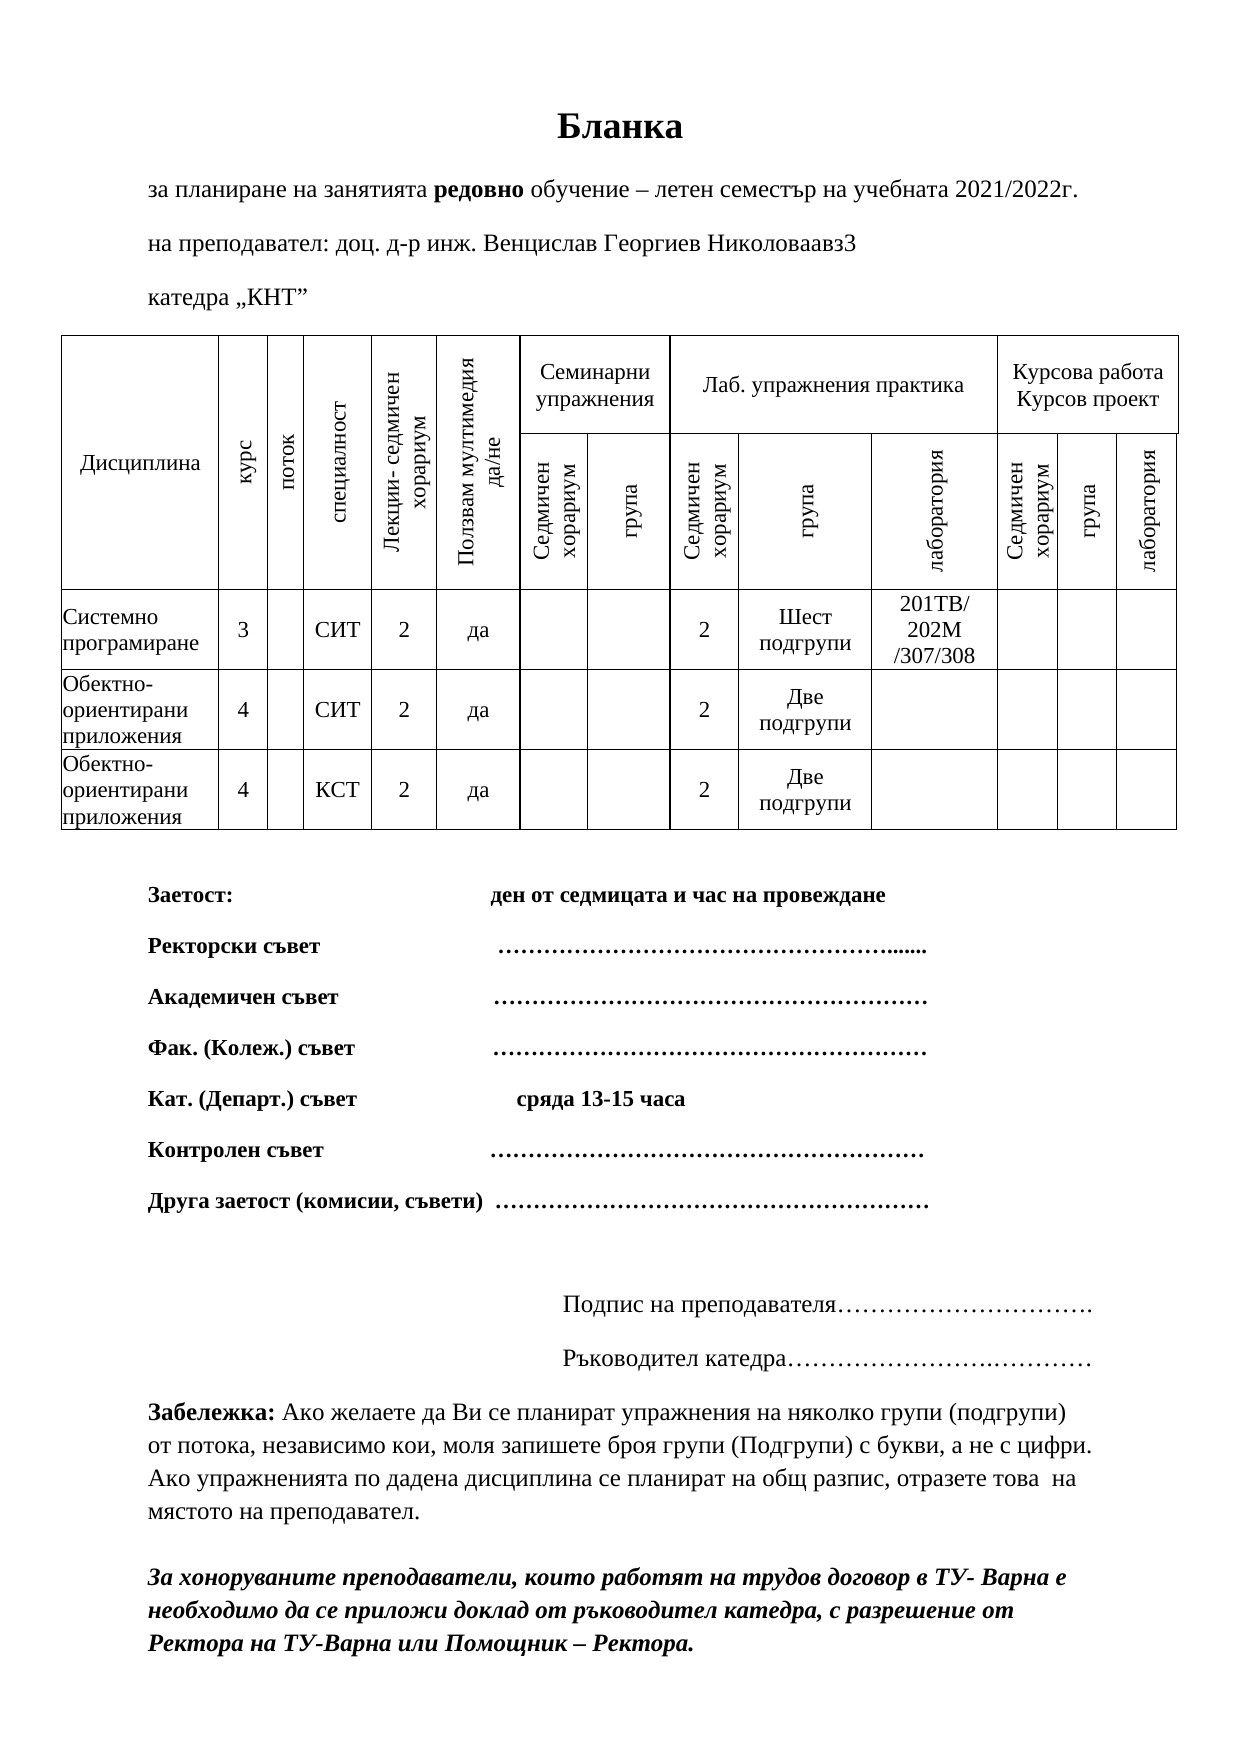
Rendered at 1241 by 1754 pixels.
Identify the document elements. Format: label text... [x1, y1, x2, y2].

table_cell 2 [372, 590, 436, 669]
table_cell група [1058, 434, 1116, 589]
text Подпис на преподавателя…………………………. [148, 1289, 1093, 1318]
table_cell лаборатория [1117, 434, 1176, 589]
text За хоноруваните преподаватели, които работят на трудов договор в ТУ- Варна е необходимо да се приложи доклад от ръководител катедра, с разрешение от Ректора на ТУ-Варна или Помощник – Ректора. [148, 1562, 1093, 1657]
table_cell 4 [219, 670, 267, 749]
table_cell [588, 750, 669, 829]
table_cell [872, 750, 997, 829]
table_header курс [219, 336, 267, 589]
table_cell 2 [372, 750, 436, 829]
table_cell 201ТВ/202М /307/308 [872, 590, 997, 669]
table_cell [268, 590, 303, 669]
table_cell група [588, 434, 669, 589]
text Бланка [148, 103, 1093, 147]
table_cell да [437, 750, 519, 829]
text Забележка: Ако желаете да Ви се планират упражнения на няколко групи (подгрупи) от потока, независимо кои, моля запишете броя групи (Подгрупи) с букви, а не с цифри. [148, 1397, 1093, 1459]
text Ако упражненията по дадена дисциплина се планират на общ разпис, отразете това на мястото на преподавател. [148, 1463, 1093, 1525]
text Академичен съвет ………………………………………………… [148, 983, 1093, 1009]
table_cell [1117, 670, 1176, 749]
table_cell СИТ [304, 670, 371, 749]
text Контролен съвет ………………………………………………… [148, 1136, 1093, 1163]
table_cell [998, 590, 1057, 669]
table_cell [1058, 750, 1116, 829]
table_cell [1058, 670, 1116, 749]
table_header Курсова работа Курсов проект [998, 336, 1178, 433]
table_cell 2 [671, 590, 738, 669]
table_header Лекции- седмичен хорариум [372, 336, 436, 589]
table_cell [1117, 590, 1176, 669]
text Ректорски съвет ……………………………………………....... [148, 932, 1093, 958]
table_header специалност [304, 336, 371, 589]
text Друга заетост (комисии, съвети) ………………………………………………… [148, 1187, 1093, 1214]
table_cell [998, 750, 1057, 829]
table_cell Две подгрупи [739, 670, 871, 749]
table_cell лаборатория [872, 434, 997, 589]
table_header Дисциплина [62, 336, 218, 589]
table_cell група [739, 434, 871, 589]
table_header Лаб. упражнения практика [671, 336, 997, 433]
text Фак. (Колеж.) съвет ………………………………………………… [148, 1034, 1093, 1061]
table_header Семинарни упражнения [521, 336, 669, 433]
table_cell СИТ [304, 590, 371, 669]
table_cell 2 [671, 750, 738, 829]
table_cell Системно програмиране [62, 590, 218, 669]
table_cell Обектно- ориентирани приложения [62, 750, 218, 829]
table_cell да [437, 590, 519, 669]
table_cell Седмичен хорариум [998, 434, 1057, 589]
table_cell Шест подгрупи [739, 590, 871, 669]
table_cell да [437, 670, 519, 749]
table_cell [588, 590, 669, 669]
table_header Ползвам мултимедия да/не [437, 336, 519, 589]
text Кат. (Департ.) съвет сряда 13-15 часа [148, 1085, 1093, 1112]
table_cell [521, 590, 587, 669]
table_cell Седмичен хорариум [671, 434, 738, 589]
text за планиране на занятията редовно обучение – летен семестър на учебната 2021/2022г. [148, 174, 1093, 203]
table_cell 2 [671, 670, 738, 749]
text катедра „КНТ” [148, 282, 1093, 310]
table_cell [268, 750, 303, 829]
table_cell [588, 670, 669, 749]
table_cell Седмичен хорариум [521, 434, 587, 589]
text на преподавател: доц. д-р инж. Венцислав Георгиев Николоваавз3 [148, 228, 1093, 256]
table_cell КСТ [304, 750, 371, 829]
table_cell 2 [372, 670, 436, 749]
table_cell [872, 670, 997, 749]
table_cell [1058, 590, 1116, 669]
table_cell [1117, 750, 1176, 829]
table_cell 4 [219, 750, 267, 829]
table_header поток [268, 336, 303, 589]
table_cell [268, 670, 303, 749]
table_cell 3 [219, 590, 267, 669]
table_cell [521, 670, 587, 749]
text Ръководител катедра…………………….………… [148, 1343, 1093, 1372]
table_cell Обектно- ориентирани приложения [62, 670, 218, 749]
table_cell [521, 750, 587, 829]
table_cell [998, 670, 1057, 749]
text Заетост: ден от седмицата и час на провеждане [148, 881, 1093, 907]
table_cell Две подгрупи [739, 750, 871, 829]
